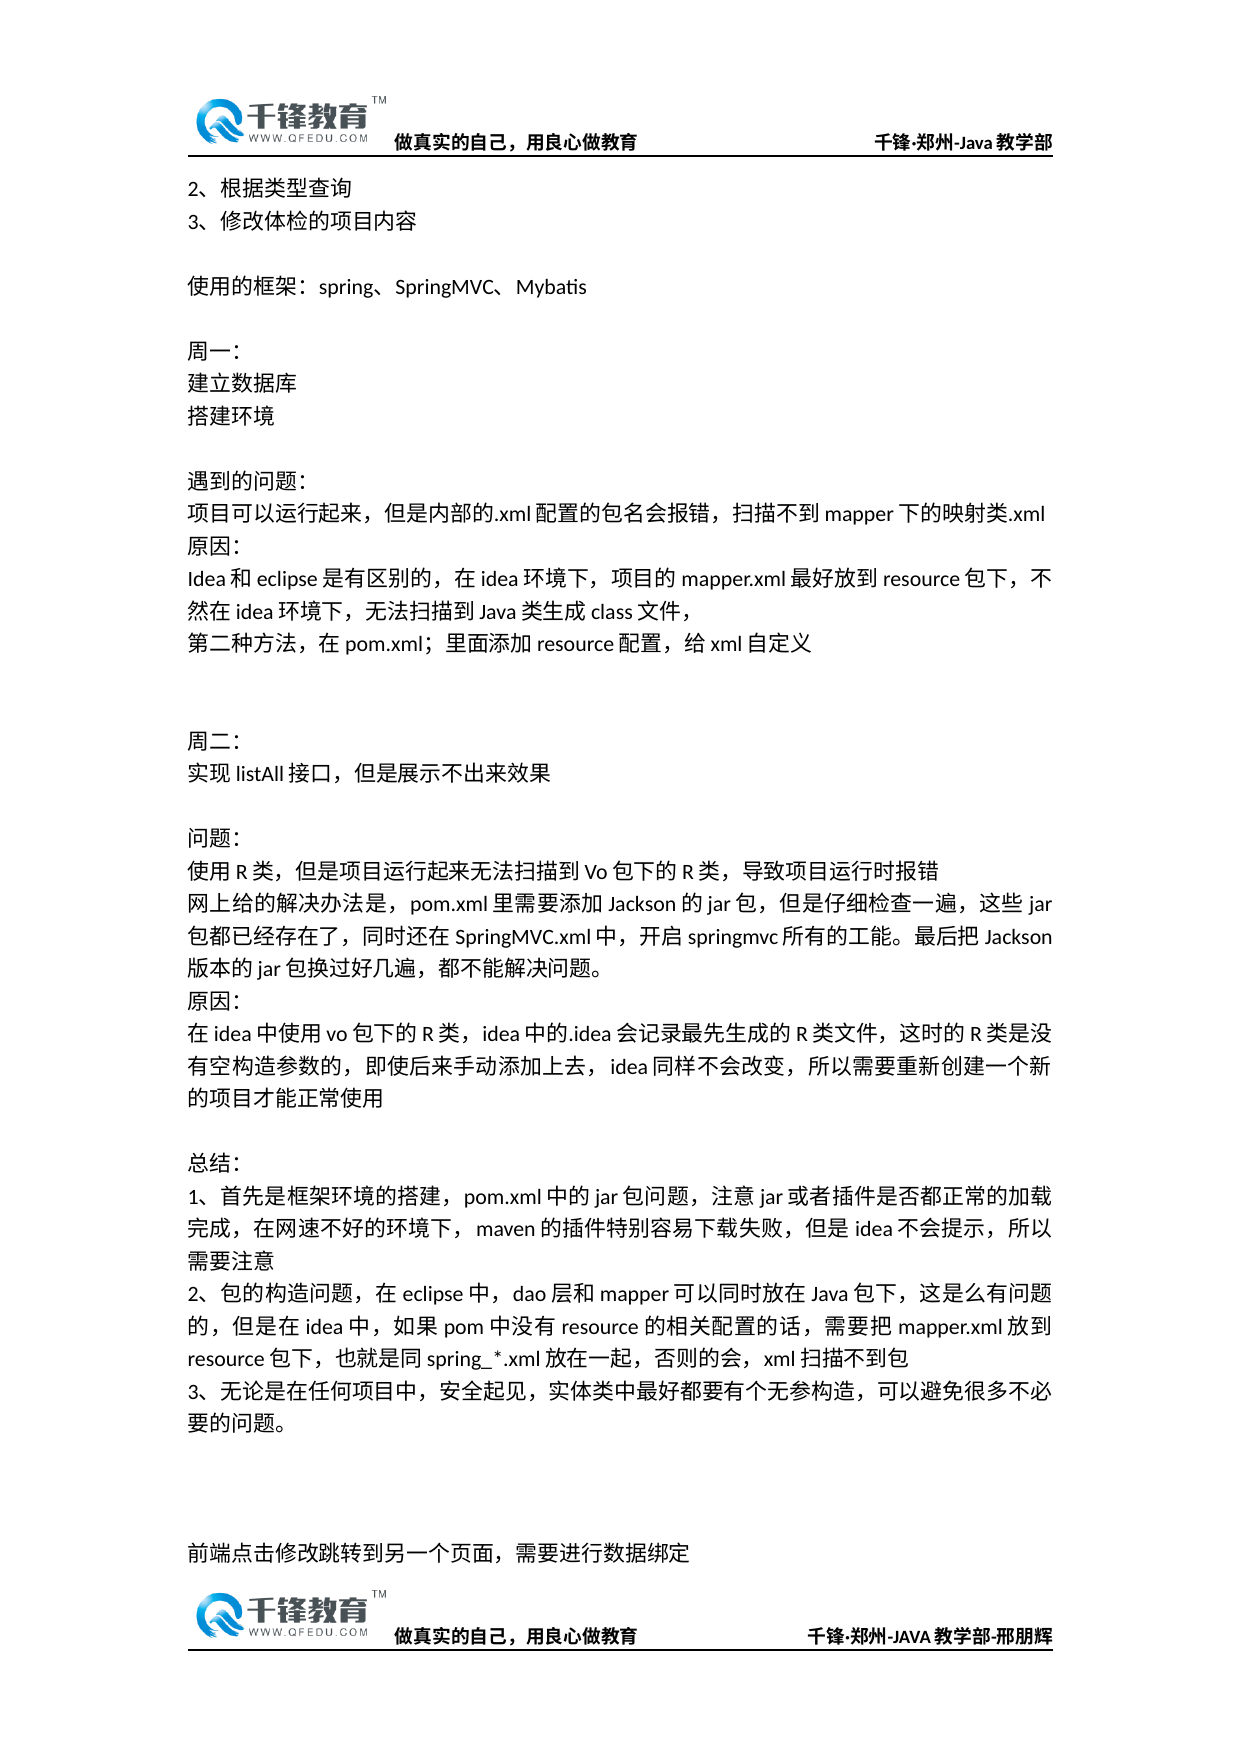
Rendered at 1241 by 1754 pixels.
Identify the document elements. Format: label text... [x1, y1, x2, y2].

list 修改体检的项目内容 [187, 203, 1053, 236]
list 无论是在任何项目中，安全起见，实体类中最好都要有个无参构造，可以避免很多不必要的问题。 [187, 1373, 1053, 1438]
list 根据类型查询 [187, 171, 1053, 203]
list 问题： [187, 821, 1053, 853]
list 使用R类，但是项目运行起来无法扫描到Vo包下的R类，导致项目运行时报错 [187, 853, 1053, 886]
picture [187, 88, 395, 150]
list 周二： [187, 723, 1053, 756]
list 第二种方法，在pom.xml；里面添加resource配置，给xml自定义 [187, 626, 1053, 658]
list 搭建环境 [187, 398, 1053, 431]
list 总结： [187, 1146, 1053, 1178]
list 网上给的解决办法是，pom.xml里需要添加Jackson的jar包，但是仔细检查一遍，这些jar包都已经存在了，同时还在SpringMVC.xml中，开启springmvc所有的工能。最后把Jackson版本的jar包换过好几遍，都不能解决问题。 [187, 886, 1053, 983]
list 建立数据库 [187, 366, 1053, 398]
list 前端点击修改跳转到另一个页面，需要进行数据绑定 [187, 1536, 1053, 1568]
list 包的构造问题，在eclipse中，dao层和mapper可以同时放在Java包下，这是么有问题的，但是在idea中，如果pom中没有resource的相关配置的话，需要把mapper.xml放到resource包下，也就是同spring_*.xml放在一起，否则的会，xml扫描不到包 [187, 1276, 1053, 1373]
picture [187, 1582, 395, 1644]
list 原因： [187, 528, 1053, 561]
list Idea和eclipse是有区别的，在idea环境下，项目的mapper.xml最好放到resource包下，不然在idea环境下，无法扫描到Java类生成class文件， [187, 561, 1053, 626]
list 在idea中使用vo包下的R类，idea中的.idea会记录最先生成的R类文件，这时的R类是没有空构造参数的，即使后来手动添加上去，idea同样不会改变，所以需要重新创建一个新的项目才能正常使用 [187, 1016, 1053, 1113]
list 首先是框架环境的搭建，pom.xml中的jar包问题，注意jar或者插件是否都正常的加载完成，在网速不好的环境下，maven的插件特别容易下载失败，但是idea不会提示，所以需要注意 [187, 1178, 1053, 1276]
list 原因： [187, 983, 1053, 1016]
list 周一： [187, 333, 1053, 366]
list 遇到的问题： [187, 463, 1053, 496]
list 使用的框架：spring、SpringMVC、Mybatis [187, 268, 1053, 301]
list 项目可以运行起来，但是内部的.xml配置的包名会报错，扫描不到mapper下的映射类.xml [187, 496, 1053, 528]
list 实现listAll接口，但是展示不出来效果 [187, 756, 1053, 788]
